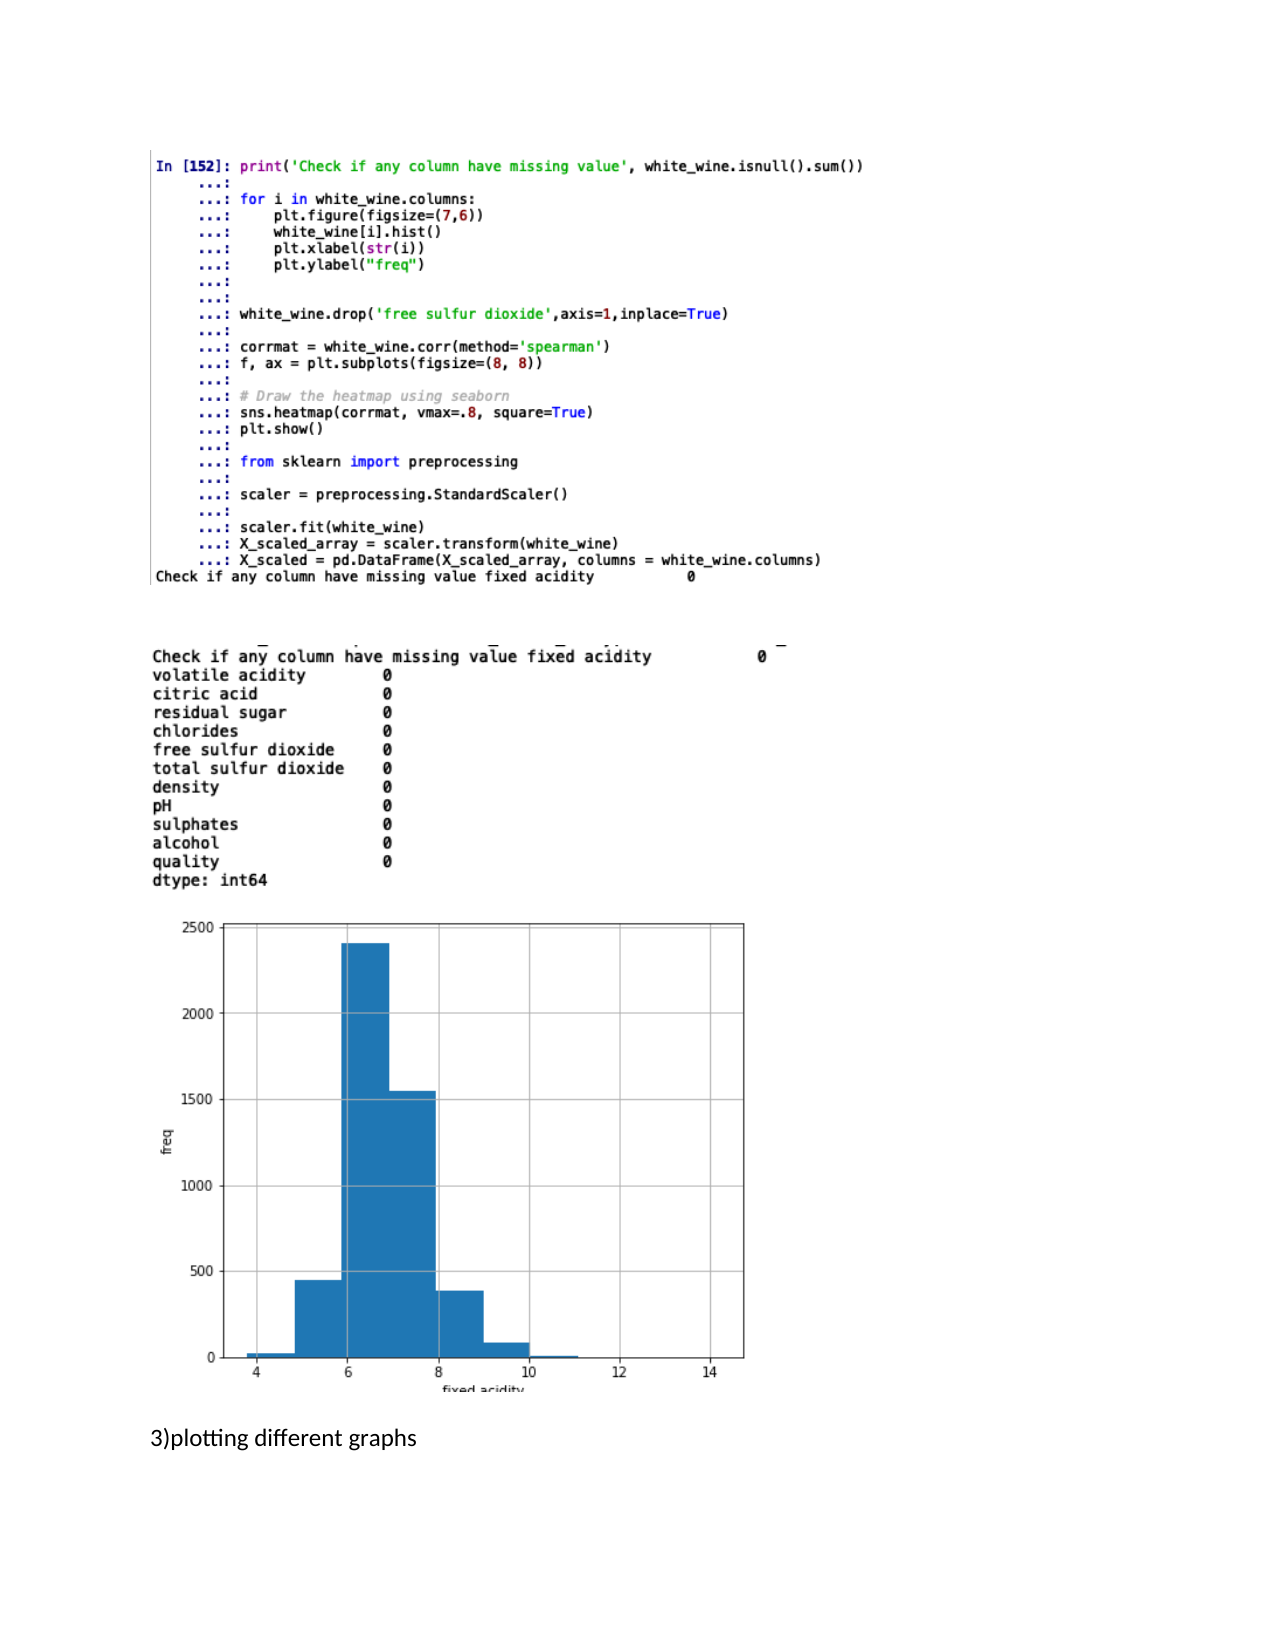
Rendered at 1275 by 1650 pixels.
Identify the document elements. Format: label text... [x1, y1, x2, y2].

picture [150, 150, 871, 585]
picture [150, 645, 847, 1392]
text 3)plotting different graphs [150, 1422, 1125, 1452]
